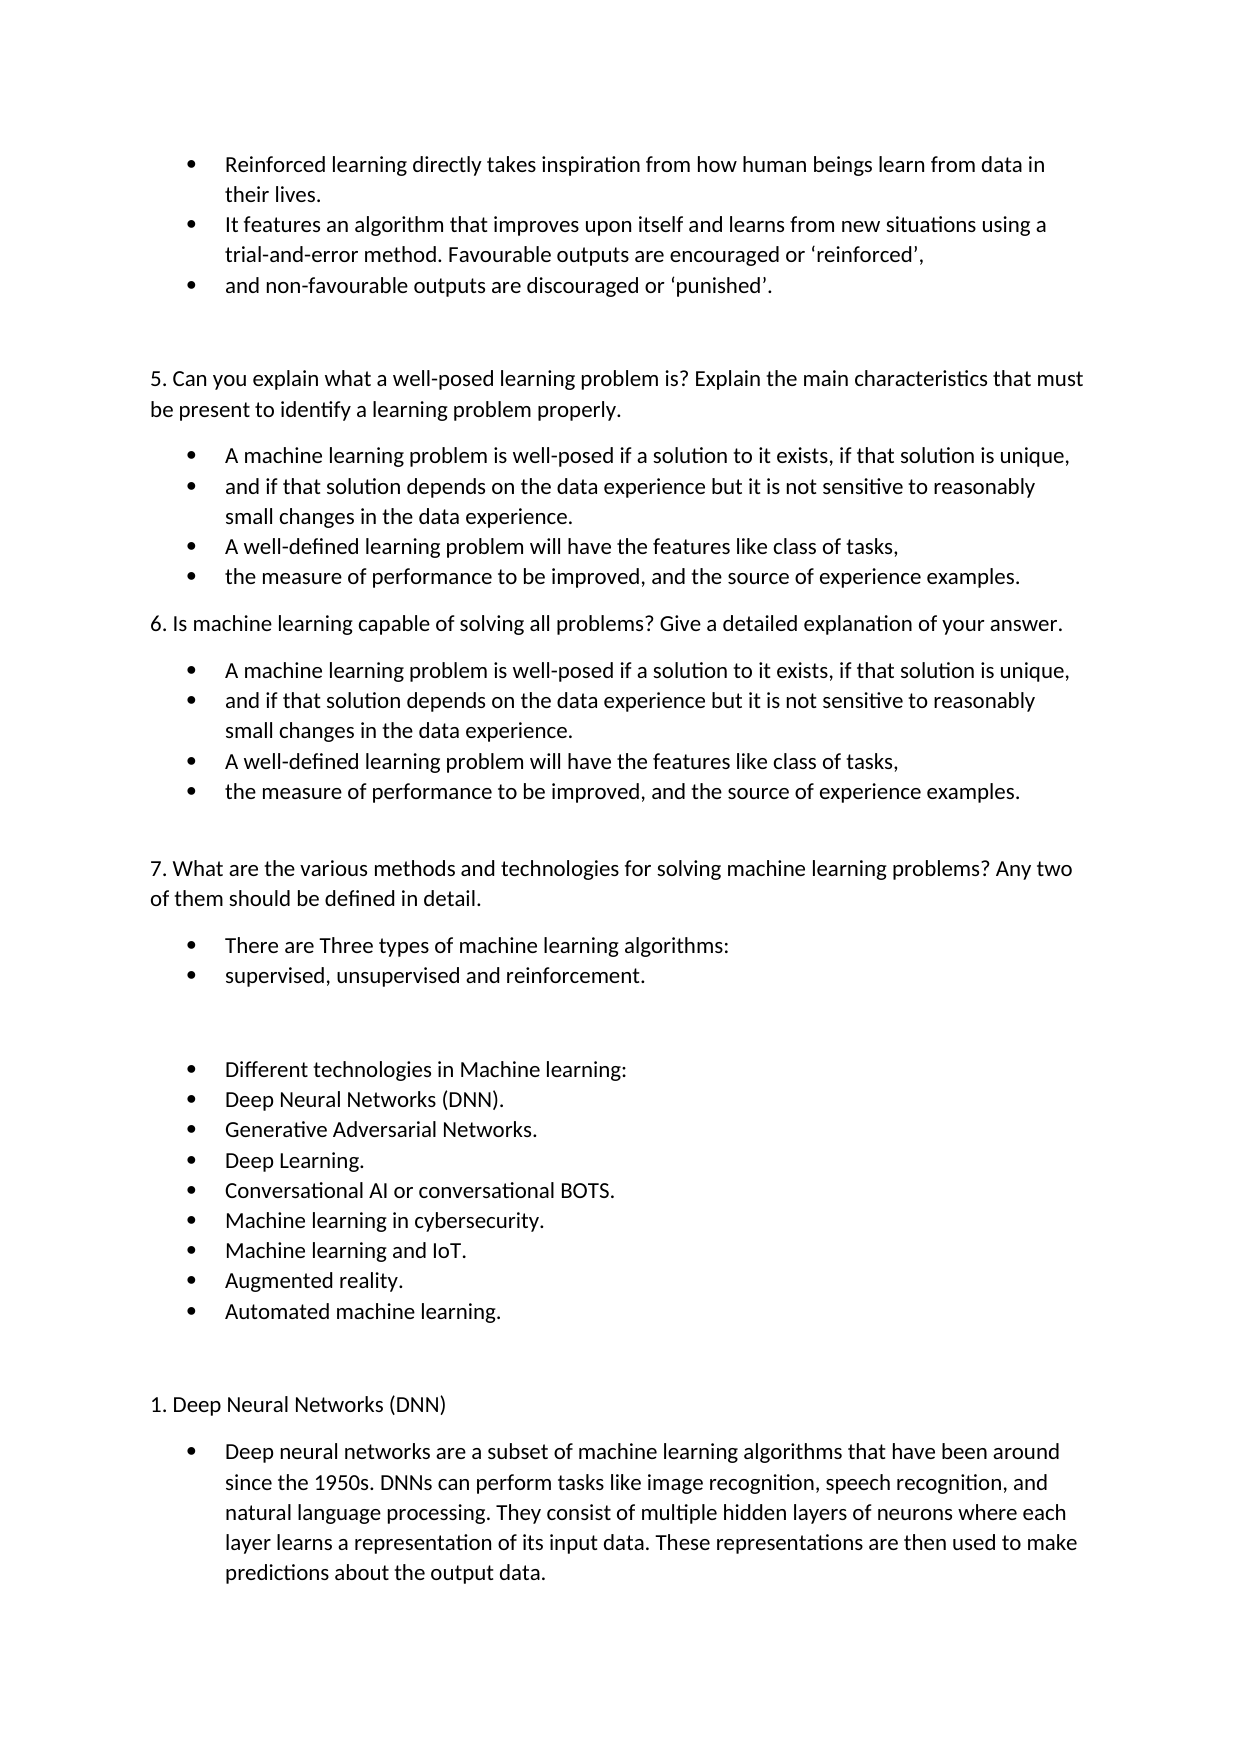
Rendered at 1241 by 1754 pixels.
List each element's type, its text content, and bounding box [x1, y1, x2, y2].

list A machine learning problem is well-posed if a solution to it exists, if that solution is unique, [187, 442, 1090, 470]
list Machine learning in cybersecurity. [187, 1206, 1090, 1234]
list Deep Neural Networks (DNN). [187, 1085, 1090, 1113]
list A well-defined learning problem will have the features like class of tasks, [187, 747, 1090, 775]
text 6. Is machine learning capable of solving all problems? Give a detailed explanation of your answer. [150, 609, 1090, 637]
list A well-defined learning problem will have the features like class of tasks, [187, 532, 1090, 560]
list and if that solution depends on the data experience but it is not sensitive to reasonably small changes in the data experience. [187, 472, 1090, 530]
list and if that solution depends on the data experience but it is not sensitive to reasonably small changes in the data experience. [187, 686, 1090, 745]
list supervised, unsupervised and reinforcement. [187, 961, 1090, 989]
list Automated machine learning. [187, 1297, 1090, 1325]
list Deep neural networks are a subset of machine learning algorithms that have been around since the 1950s. DNNs can perform tasks like image recognition, speech recognition, and natural language processing. They consist of multiple hidden layers of neurons where each layer learns a representation of its input data. These representations are then used to make predictions about the output data. [187, 1437, 1090, 1586]
list Machine learning and IoT. [187, 1236, 1090, 1264]
list Different technologies in Machine learning: [187, 1055, 1090, 1083]
list Generative Adversarial Networks. [187, 1116, 1090, 1144]
text 7. What are the various methods and technologies for solving machine learning problems? Any two of them should be defined in detail. [150, 854, 1090, 912]
text 1. Deep Neural Networks (DNN) [150, 1391, 1090, 1419]
text 5. Can you explain what a well-posed learning problem is? Explain the main characteristics that must be present to identify a learning problem properly. [150, 364, 1090, 423]
list Deep Learning. [187, 1146, 1090, 1174]
list There are Three types of machine learning algorithms: [187, 931, 1090, 959]
list It features an algorithm that improves upon itself and learns from new situations using a trial-and-error method. Favourable outputs are encouraged or ‘reinforced’, [187, 210, 1090, 269]
list Reinforced learning directly takes inspiration from how human beings learn from data in their lives. [187, 150, 1090, 208]
list Augmented reality. [187, 1267, 1090, 1295]
list and non-favourable outputs are discouraged or ‘punished’. [187, 271, 1090, 299]
list Conversational AI or conversational BOTS. [187, 1176, 1090, 1204]
list A machine learning problem is well-posed if a solution to it exists, if that solution is unique, [187, 656, 1090, 684]
list the measure of performance to be improved, and the source of experience examples. [187, 562, 1090, 591]
list the measure of performance to be improved, and the source of experience examples. [187, 777, 1090, 805]
